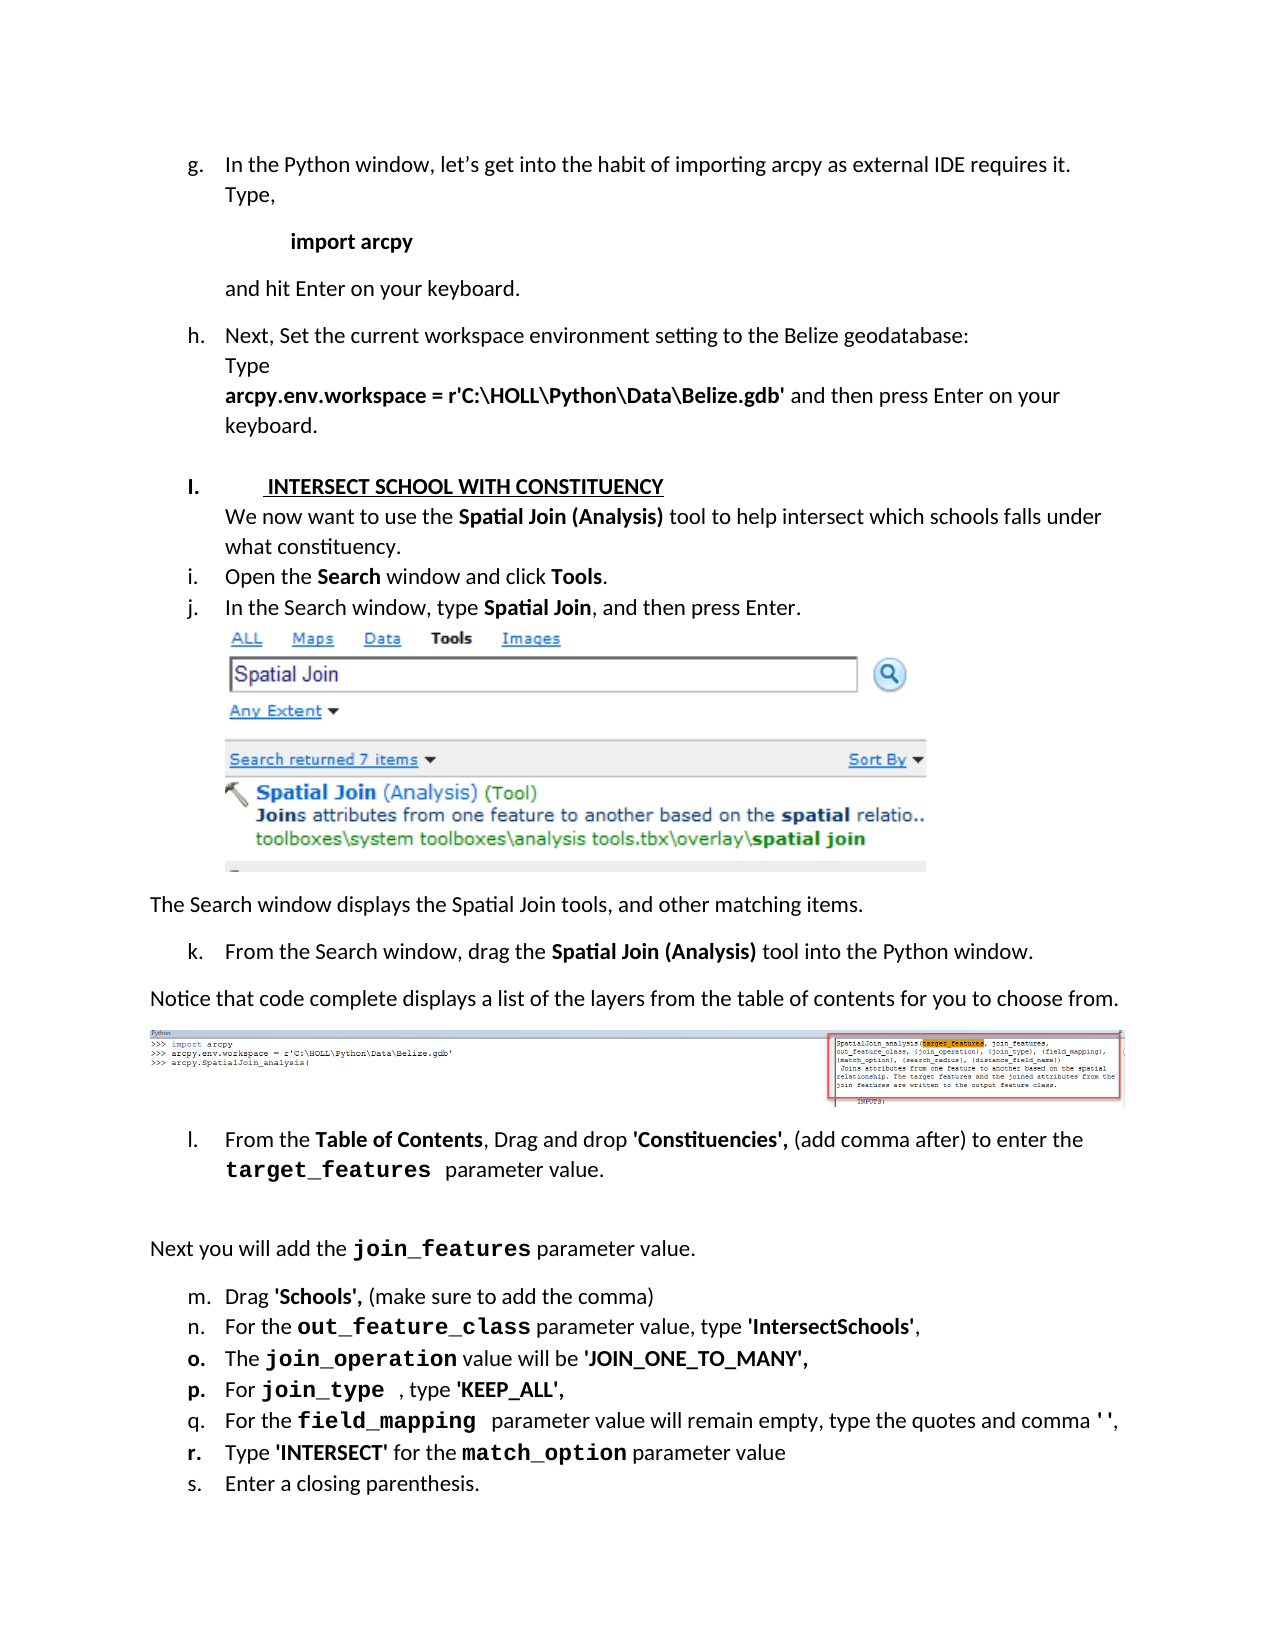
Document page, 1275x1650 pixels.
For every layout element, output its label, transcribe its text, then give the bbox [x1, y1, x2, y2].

list From the Search window, drag the Spatial Join (Analysis) tool into the Python window. [187, 937, 1125, 965]
list Drag 'Schools', (make sure to add the comma) [187, 1282, 1125, 1310]
list Type 'INTERSECT' for the match_option parameter value [187, 1438, 1125, 1467]
list In the Search window, type Spatial Join, and then press Enter. [187, 593, 1125, 621]
list Enter a closing parenthesis. [187, 1469, 1125, 1498]
list arcpy.env.workspace = r'C:\HOLL\Python\Data\Belize.gdb' and then press Enter on your keyboard. [225, 381, 1125, 439]
list The join_operation value will be 'JOIN_ONE_TO_MANY', [187, 1344, 1125, 1373]
list Type [225, 351, 1125, 379]
list In the Python window, let’s get into the habit of importing arcpy as external IDE requires it. Type, [187, 150, 1125, 208]
list For join_type , type 'KEEP_ALL', [187, 1375, 1125, 1404]
text Next you will add the join_features parameter value. [150, 1234, 1125, 1263]
list Open the Search window and click Tools. [187, 562, 1125, 591]
list Next, Set the current workspace environment setting to the Belize geodatabase: [187, 321, 1125, 349]
list We now want to use the Spatial Join (Analysis) tool to help intersect which schools falls under what constituency. [225, 502, 1125, 560]
list For the field_mapping parameter value will remain empty, type the quotes and comma ' ', [187, 1407, 1125, 1436]
list INTERSECT SCHOOL WITH CONSTITUENCY [187, 472, 1125, 500]
list For the out_feature_class parameter value, type 'IntersectSchools', [187, 1312, 1125, 1341]
text and hit Enter on your keyboard. [187, 274, 1125, 302]
picture [150, 1030, 1125, 1107]
list From the Table of Contents, Drag and drop 'Constituencies', (add comma after) to enter the target_features parameter value. [187, 1125, 1125, 1185]
text import arcpy [187, 227, 1125, 255]
picture [225, 622, 927, 872]
text The Search window displays the Spatial Join tools, and other matching items. [150, 890, 1125, 918]
text Notice that code complete displays a list of the layers from the table of contents for you to choose from. [150, 984, 1125, 1012]
